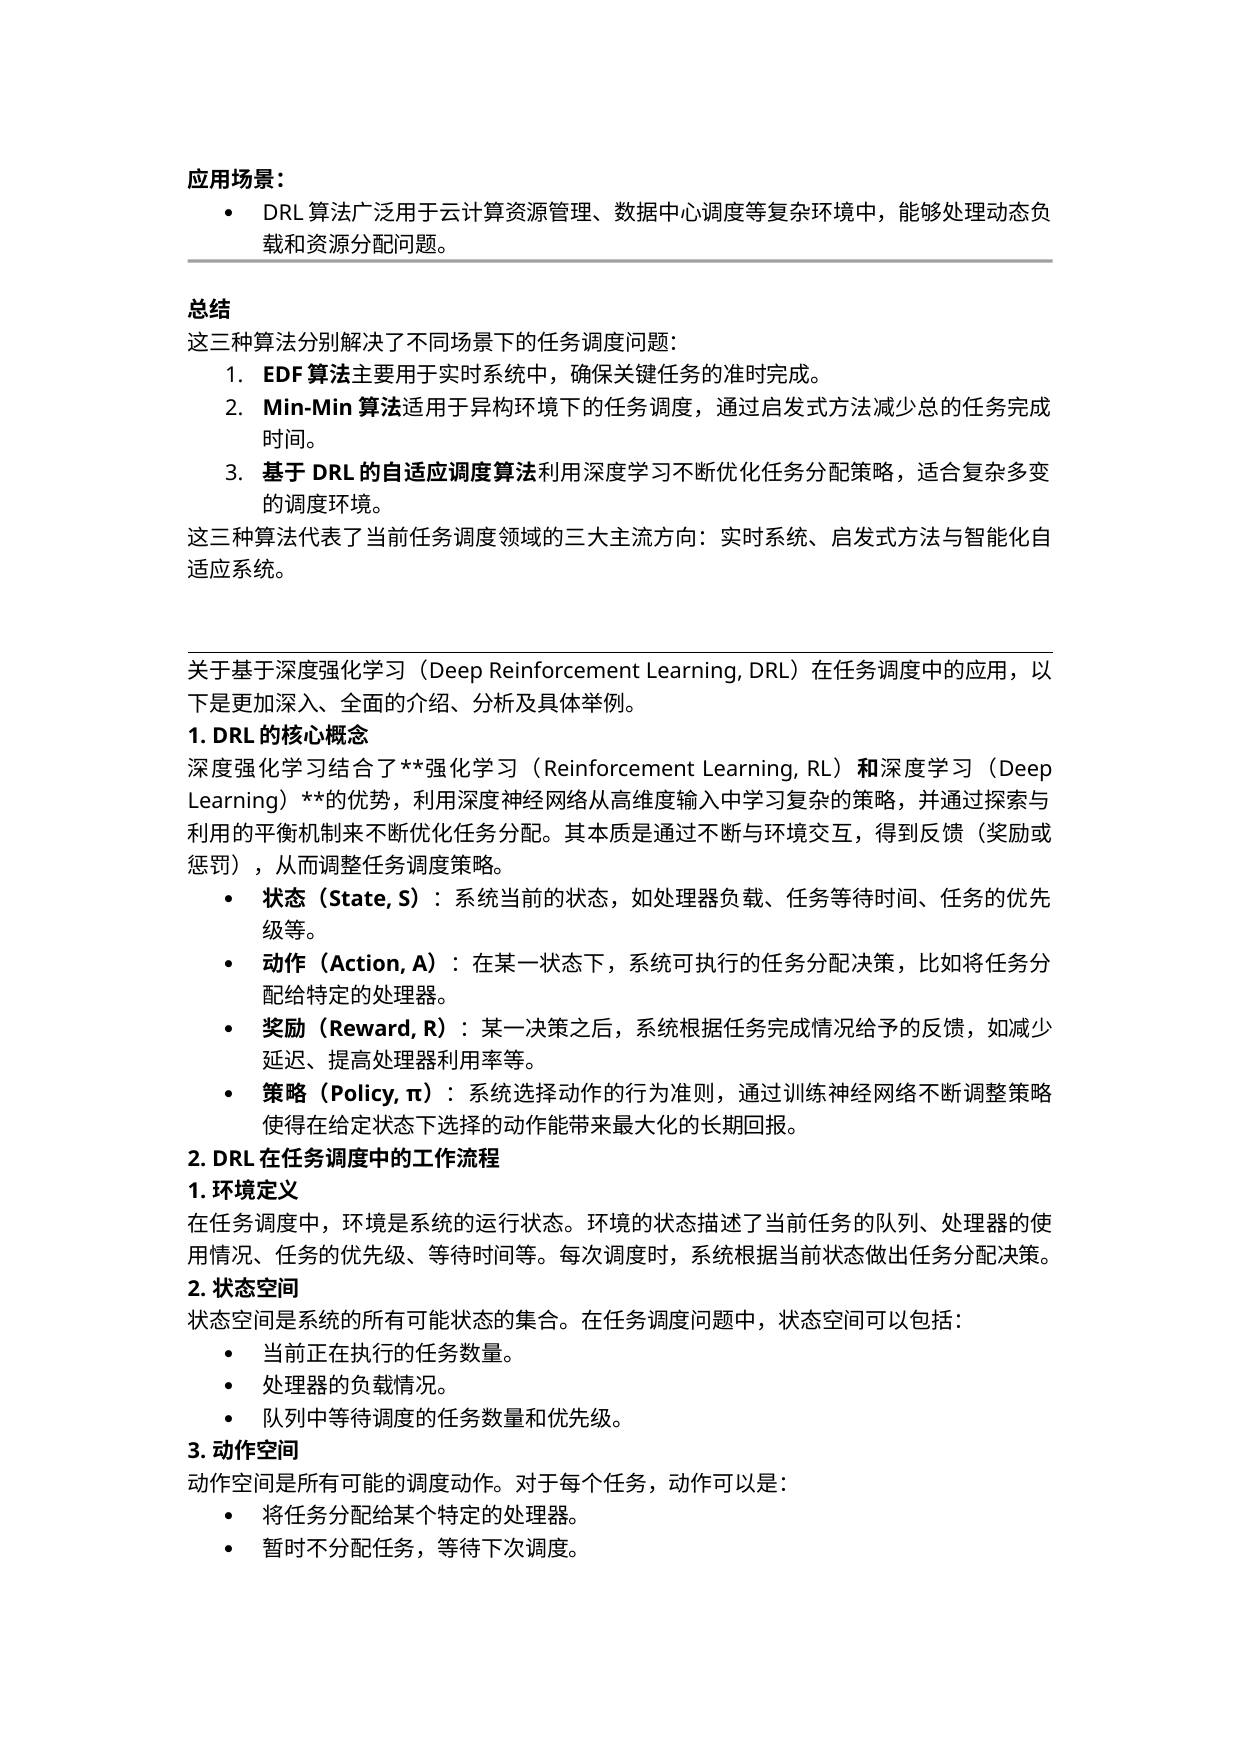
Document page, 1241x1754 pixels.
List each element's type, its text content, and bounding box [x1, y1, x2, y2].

list 奖励（Reward, R）：某一决策之后，系统根据任务完成情况给予的反馈，如减少延迟、提高处理器利用率等。 [225, 1011, 1053, 1076]
list Min-Min算法适用于异构环境下的任务调度，通过启发式方法减少总的任务完成时间。 [225, 389, 1053, 454]
text 总结 [187, 292, 1053, 324]
list 策略（Policy, π）：系统选择动作的行为准则，通过训练神经网络不断调整策略，使得在给定状态下选择的动作能带来最大化的长期回报。 [225, 1076, 1053, 1141]
text 状态空间是系统的所有可能状态的集合。在任务调度问题中，状态空间可以包括： [187, 1303, 1053, 1336]
list DRL算法广泛用于云计算资源管理、数据中心调度等复杂环境中，能够处理动态负载和资源分配问题。 [225, 194, 1053, 259]
text 这三种算法代表了当前任务调度领域的三大主流方向：实时系统、启发式方法与智能化自适应系统。 [187, 519, 1053, 584]
list 队列中等待调度的任务数量和优先级。 [225, 1401, 1053, 1433]
text 2. 状态空间 [187, 1271, 1053, 1303]
text 动作空间是所有可能的调度动作。对于每个任务，动作可以是： [187, 1466, 1053, 1498]
text 1. 环境定义 [187, 1173, 1053, 1206]
text 1. DRL的核心概念 [187, 718, 1053, 751]
text 3. 动作空间 [187, 1433, 1053, 1466]
list 基于DRL的自适应调度算法利用深度学习不断优化任务分配策略，适合复杂多变的调度环境。 [225, 454, 1053, 519]
list 动作（Action, A）：在某一状态下，系统可执行的任务分配决策，比如将任务分配给特定的处理器。 [225, 946, 1053, 1011]
list 将任务分配给某个特定的处理器。 [225, 1498, 1053, 1531]
text 这三种算法分别解决了不同场景下的任务调度问题： [187, 324, 1053, 357]
text 2. DRL在任务调度中的工作流程 [187, 1141, 1053, 1173]
text 应用场景： [187, 162, 1053, 194]
list 当前正在执行的任务数量。 [225, 1336, 1053, 1368]
list 处理器的负载情况。 [225, 1368, 1053, 1401]
text 深度强化学习结合了**强化学习（Reinforcement Learning, RL）和深度学习（Deep Learning）**的优势，利用深度神经网络从高维度输入中学习复杂的策略，并通过探索与利用的平衡机制来不断优化任务分配。其本质是通过不断与环境交互，得到反馈（奖励或惩罚），从而调整任务调度策略。 [187, 751, 1053, 881]
text 关于基于深度强化学习（Deep Reinforcement Learning, DRL）在任务调度中的应用，以下是更加深入、全面的介绍、分析及具体举例。 [187, 653, 1053, 718]
text 在任务调度中，环境是系统的运行状态。环境的状态描述了当前任务的队列、处理器的使用情况、任务的优先级、等待时间等。每次调度时，系统根据当前状态做出任务分配决策。 [187, 1206, 1053, 1271]
list EDF算法主要用于实时系统中，确保关键任务的准时完成。 [225, 357, 1053, 389]
list 状态（State, S）：系统当前的状态，如处理器负载、任务等待时间、任务的优先级等。 [225, 881, 1053, 946]
list 暂时不分配任务，等待下次调度。 [225, 1531, 1053, 1563]
